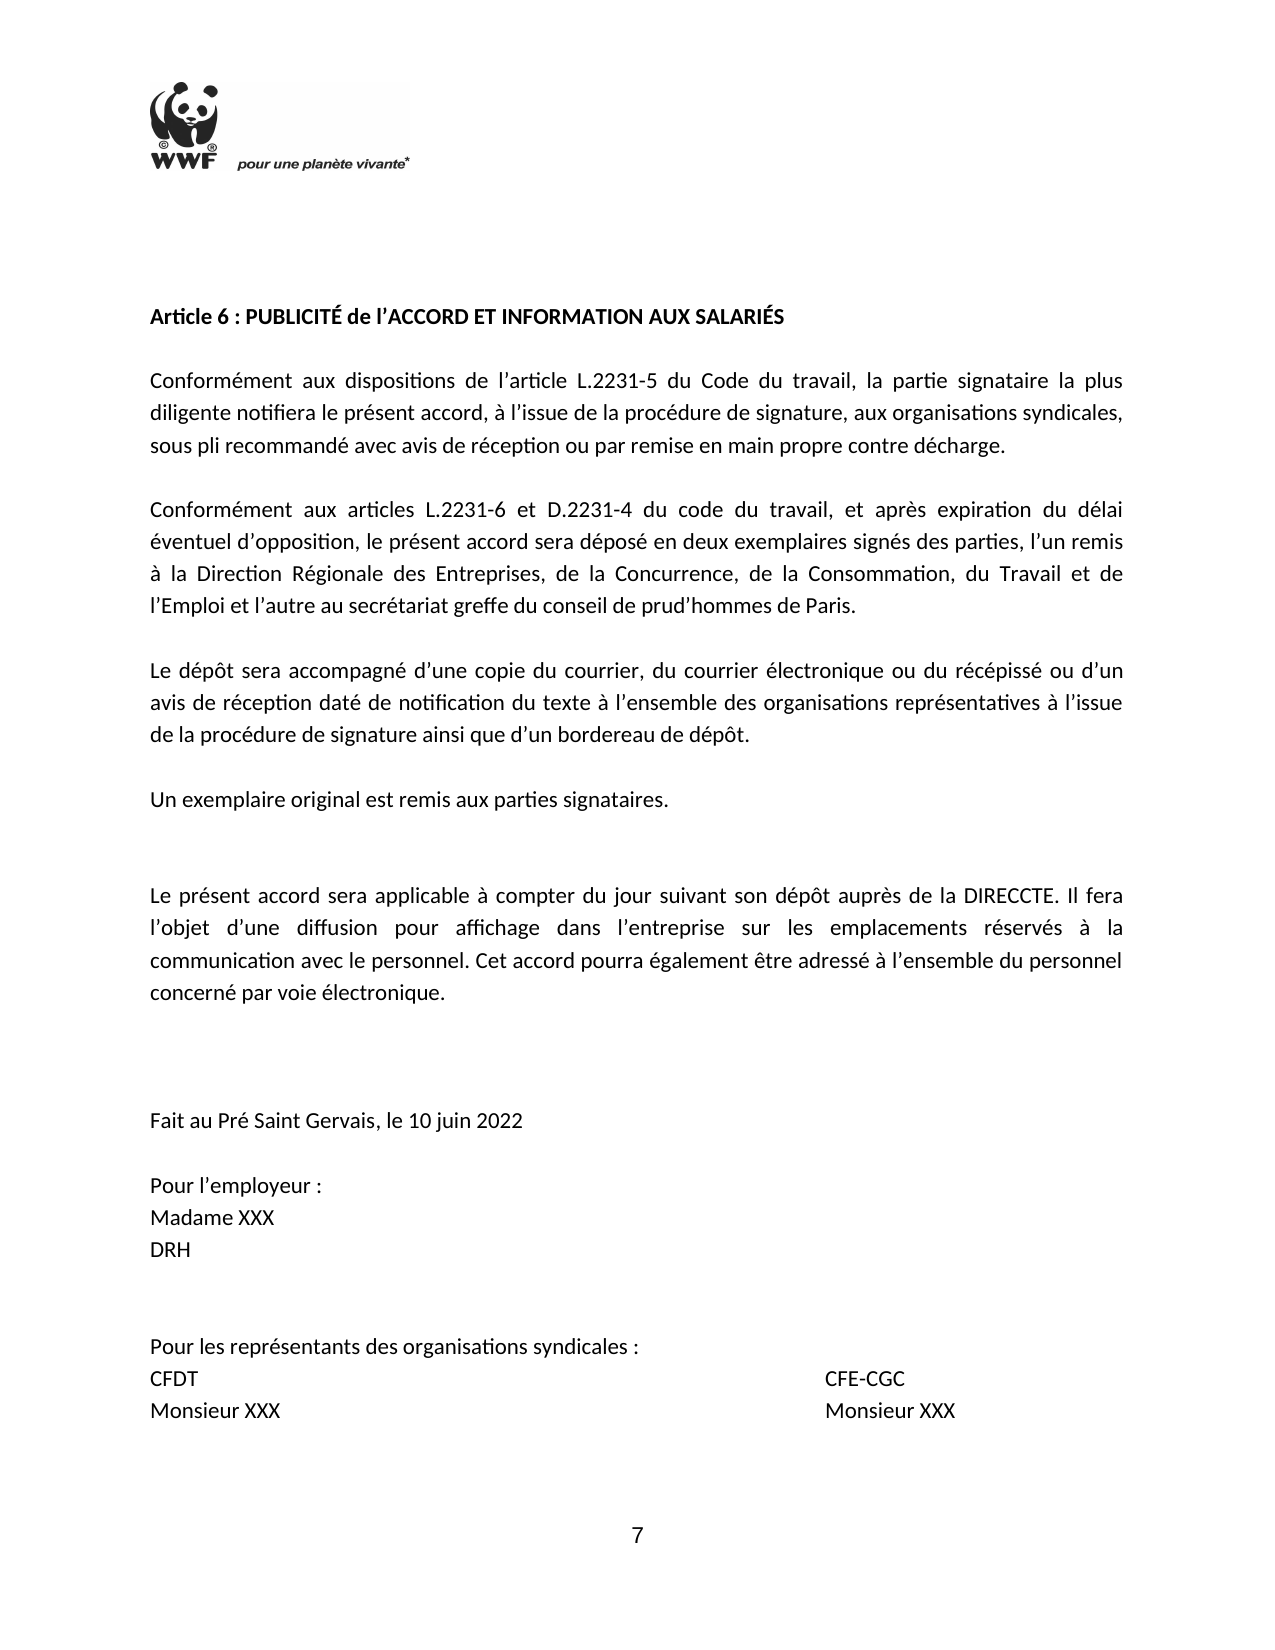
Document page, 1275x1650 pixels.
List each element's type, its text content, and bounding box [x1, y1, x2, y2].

text Conformément aux dispositions de l’article L.2231-5 du Code du travail, la partie signataire la plus diligente notifiera le présent accord, à l’issue de la procédure de signature, aux organisations syndicales, sous pli recommandé avec avis de réception ou par remise en main propre contre décharge. [150, 366, 1125, 459]
picture [150, 82, 410, 171]
text Le dépôt sera accompagné d’une copie du courrier, du courrier électronique ou du récépissé ou d’un avis de réception daté de notification du texte à l’ensemble des organisations représentatives à l’issue de la procédure de signature ainsi que d’un bordereau de dépôt. [150, 656, 1125, 748]
text Fait au Pré Saint Gervais, le 10 juin 2022 [150, 1107, 1125, 1135]
text CFDT CFE-CGC [150, 1364, 1125, 1392]
text Monsieur XXX Monsieur XXX [150, 1396, 1125, 1424]
text Le présent accord sera applicable à compter du jour suivant son dépôt auprès de la DIRECCTE. Il fera l’objet d’une diffusion pour affichage dans l’entreprise sur les emplacements réservés à la communication avec le personnel. Cet accord pourra également être adressé à l’ensemble du personnel concerné par voie électronique. [150, 881, 1125, 1006]
text Madame XXX [150, 1203, 1125, 1231]
text Article 6 : PUBLICITÉ de l’ACCORD ET INFORMATION AUX SALARIÉS [150, 302, 1125, 330]
text DRH [150, 1235, 1125, 1263]
text Pour l’employeur : [150, 1171, 1125, 1199]
text Conformément aux articles L.2231-6 et D.2231-4 du code du travail, et après expiration du délai éventuel d’opposition, le présent accord sera déposé en deux exemplaires signés des parties, l’un remis à la Direction Régionale des Entreprises, de la Concurrence, de la Consommation, du Travail et de l’Emploi et l’autre au secrétariat greffe du conseil de prud’hommes de Paris. [150, 495, 1125, 620]
text Pour les représentants des organisations syndicales : [150, 1332, 1125, 1360]
text Un exemplaire original est remis aux parties signataires. [150, 785, 1125, 813]
